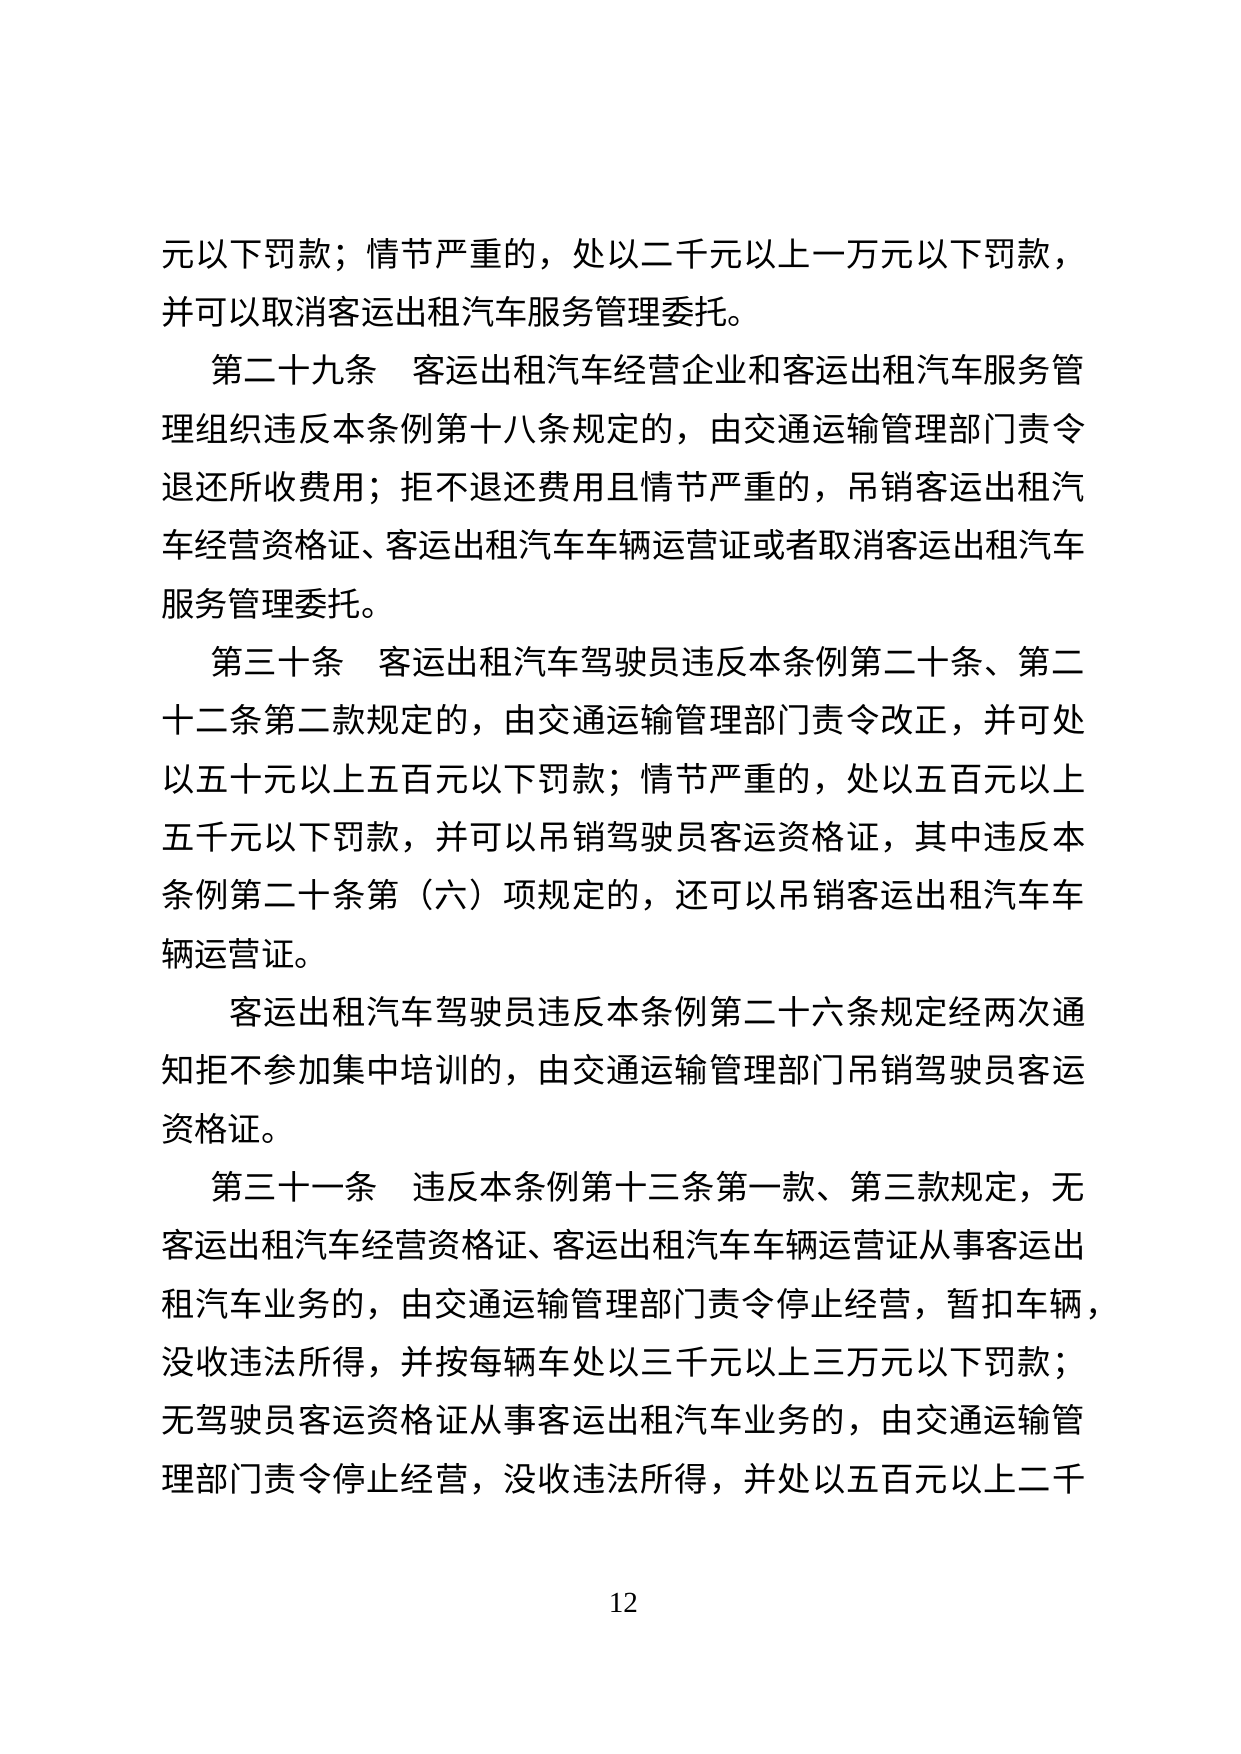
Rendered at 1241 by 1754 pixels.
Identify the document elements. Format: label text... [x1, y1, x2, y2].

text 第二十九条 客运出租汽车经营企业和客运出租汽车服务管理组织违反本条例第十八条规定的，由交通运输管理部门责令退还所收费用；拒不退还费用且情节严重的，吊销客运出租汽车经营资格证、客运出租汽车车辆运营证或者取消客运出租汽车服务管理委托。 [159, 569, 1087, 861]
text 客运出租汽车服务管理组织违反本条例第十四条规定的，由交通运输管理部门责令限期改正，并可处以二百元以上二千元以下罚款；情节严重的，处以二千元以上一万元以下罚款，并可以取消客运出租汽车服务管理委托。 [159, 336, 1087, 569]
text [159, 219, 1087, 336]
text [159, 1386, 1087, 1503]
text 第三十条 客运出租汽车驾驶员违反本条例第二十条、第二十二条第二款规定的，由交通运输管理部门责令改正，并可处以五十元以上五百元以下罚款；情节严重的，处以五百元以上五千元以下罚款，并可以吊销驾驶员客运资格证，其中违反本条例第二十条第（六）项规定的，还可以吊销客运出租汽车车辆运营证。 [159, 861, 1087, 1211]
text 客运出租汽车驾驶员违反本条例第二十六条规定经两次通知拒不参加集中培训的，由交通运输管理部门吊销驾驶员客运资格证。 [159, 1211, 1087, 1386]
